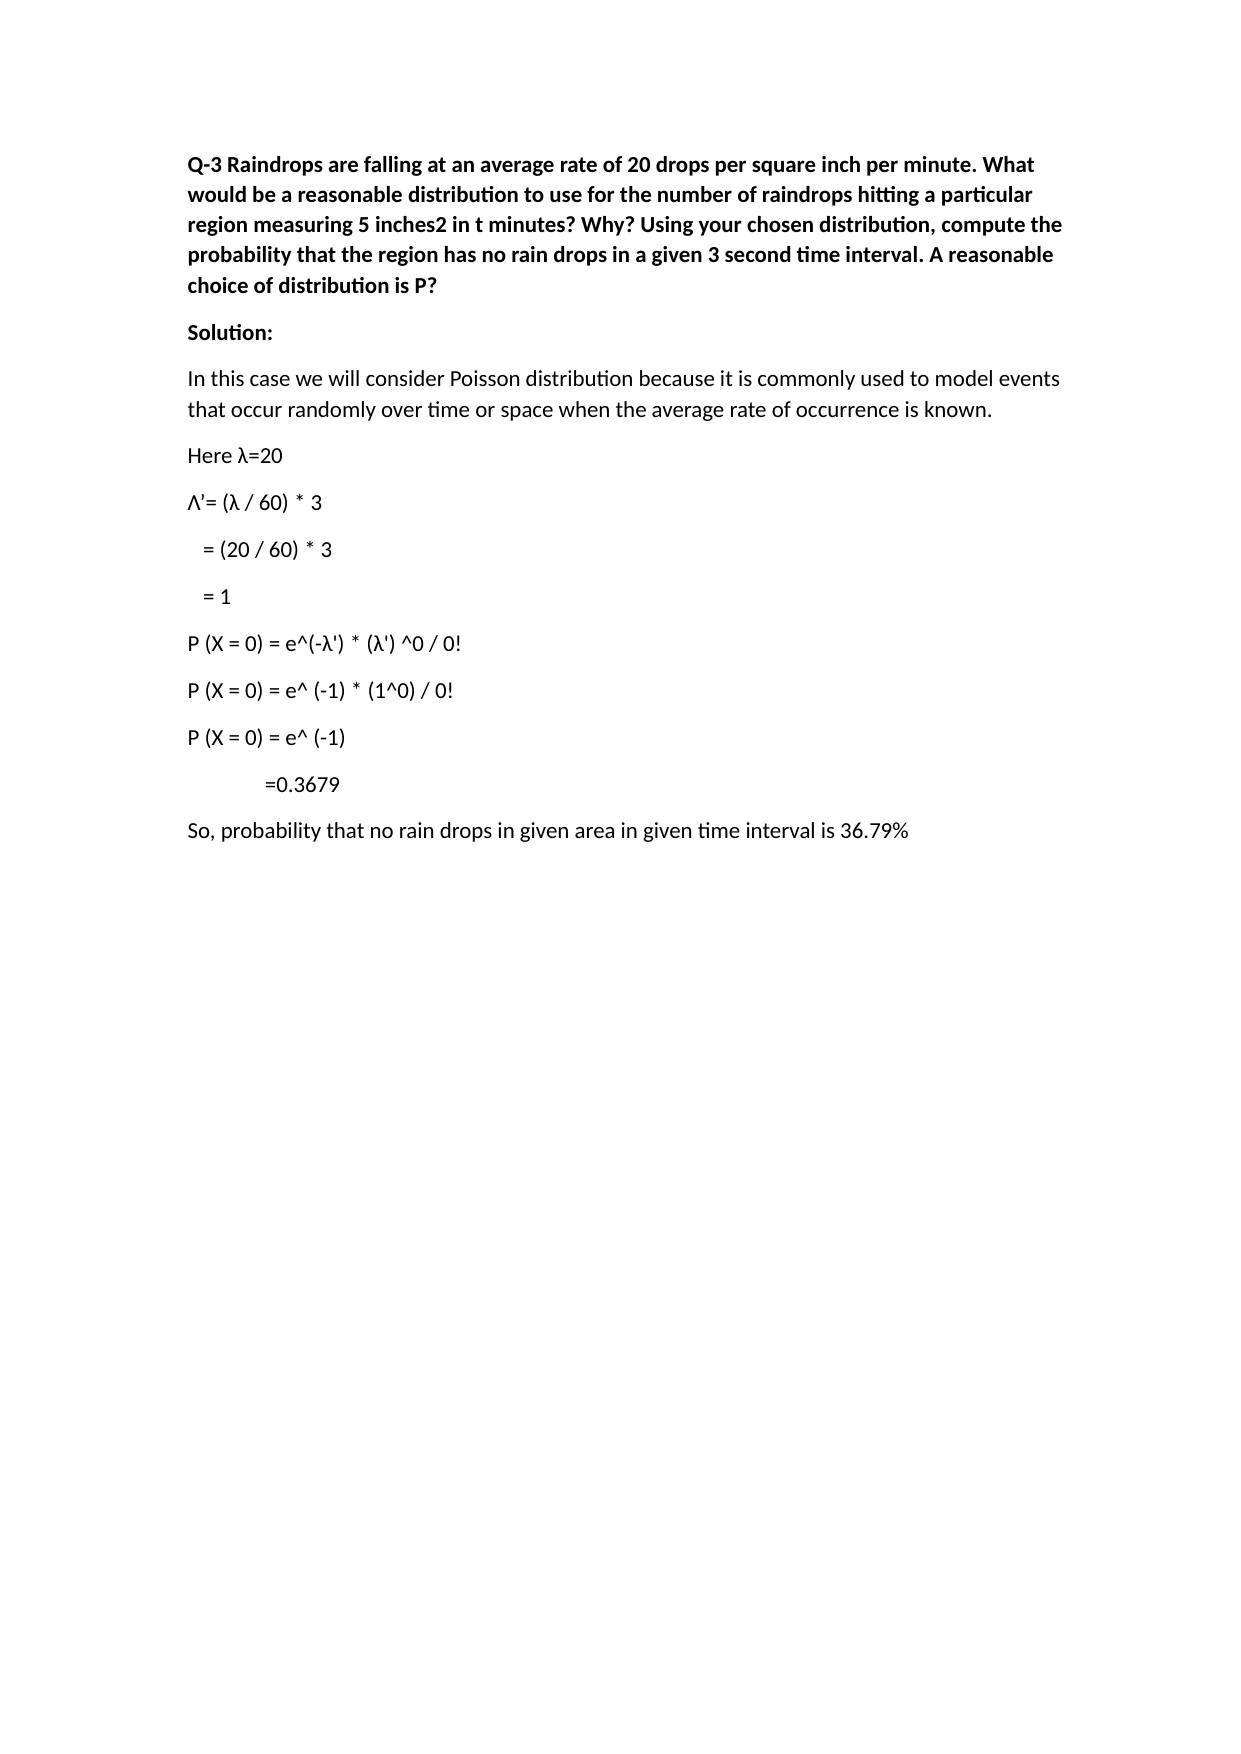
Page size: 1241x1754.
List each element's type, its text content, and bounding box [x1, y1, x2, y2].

text =0.3679 [187, 770, 1090, 798]
text = 1 [187, 582, 1090, 610]
text Λ’= (λ / 60) * 3 [187, 488, 1090, 517]
text = (20 / 60) * 3 [187, 535, 1090, 563]
text Q-3 Raindrops are falling at an average rate of 20 drops per square inch per minute. What would be a reasonable distribution to use for the number of raindrops hitting a particular region measuring 5 inches2 in t minutes? Why? Using your chosen distribution, compute the probability that the region has no rain drops in a given 3 second time interval. A reasonable choice of distribution is P? [187, 150, 1090, 299]
text Here λ=20 [187, 442, 1090, 470]
text In this case we will consider Poisson distribution because it is commonly used to model events that occur randomly over time or space when the average rate of occurrence is known. [187, 364, 1090, 423]
text P (X = 0) = e^ (-1) [187, 723, 1090, 751]
text So, probability that no rain drops in given area in given time interval is 36.79% [187, 817, 1090, 845]
text P (X = 0) = e^(-λ') * (λ') ^0 / 0! [187, 629, 1090, 657]
text P (X = 0) = e^ (-1) * (1^0) / 0! [187, 676, 1090, 704]
text Solution: [187, 318, 1090, 346]
